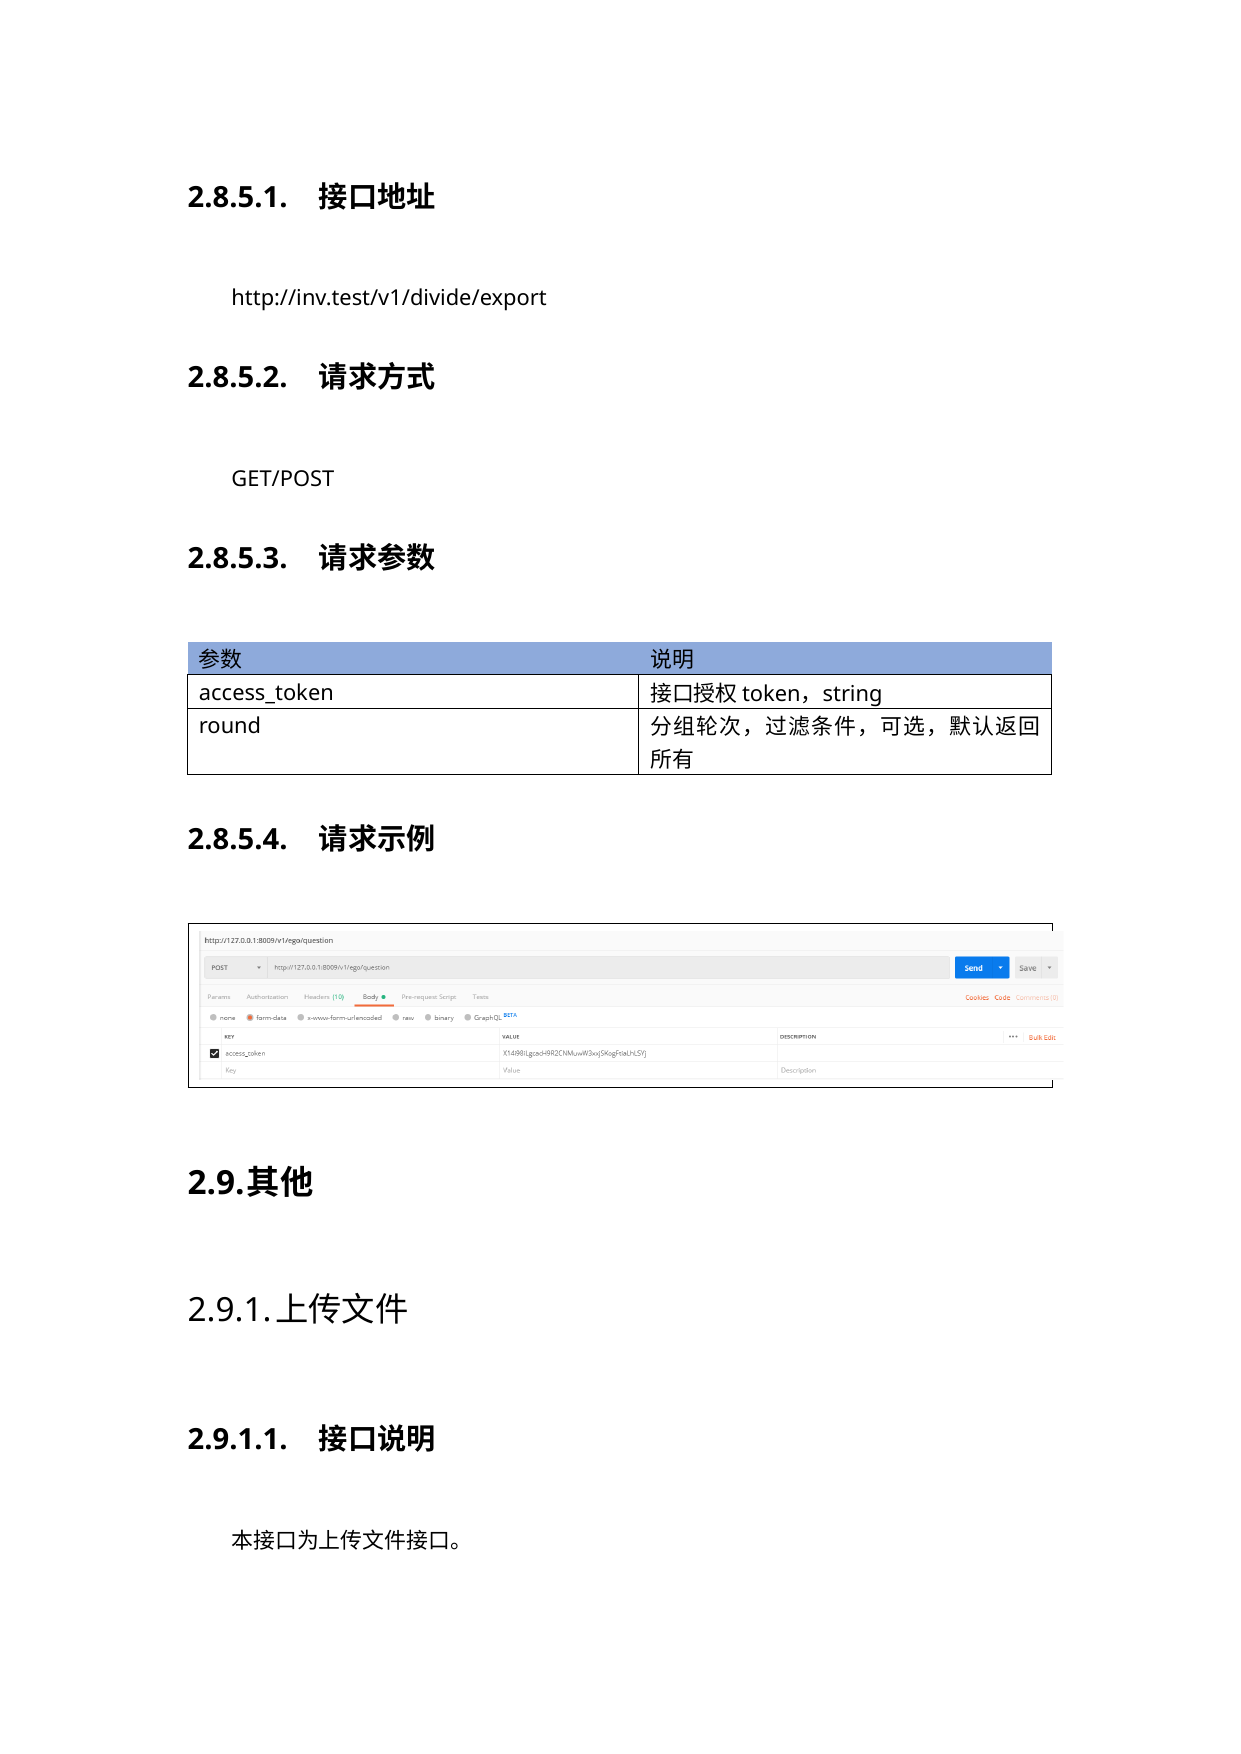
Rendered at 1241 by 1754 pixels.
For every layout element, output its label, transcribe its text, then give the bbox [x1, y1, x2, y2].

table_cell round [188, 709, 638, 774]
table_header [189, 924, 1052, 1087]
table_cell 分组轮次，过滤条件，可选，默认返回所有 [639, 709, 1051, 774]
subtitle 接口地址 [187, 162, 1053, 227]
table_header 说明 [639, 642, 1052, 674]
picture [199, 931, 1065, 1080]
subtitle 请求方式 [187, 342, 1053, 407]
table_cell 接口授权token，string [639, 675, 1051, 708]
subtitle 请求参数 [187, 523, 1053, 588]
subtitle 请求示例 [187, 804, 1053, 869]
subtitle 其他 [187, 1147, 1053, 1212]
table_header 参数 [188, 642, 639, 674]
text http://inv.test/v1/divide/export [231, 281, 1053, 313]
table_cell access_token [188, 675, 638, 708]
text 本接口为上传文件接口。 [231, 1523, 1053, 1555]
subtitle 上传文件 [187, 1274, 1053, 1339]
text GET/POST [231, 461, 1053, 494]
subtitle 接口说明 [187, 1404, 1053, 1469]
